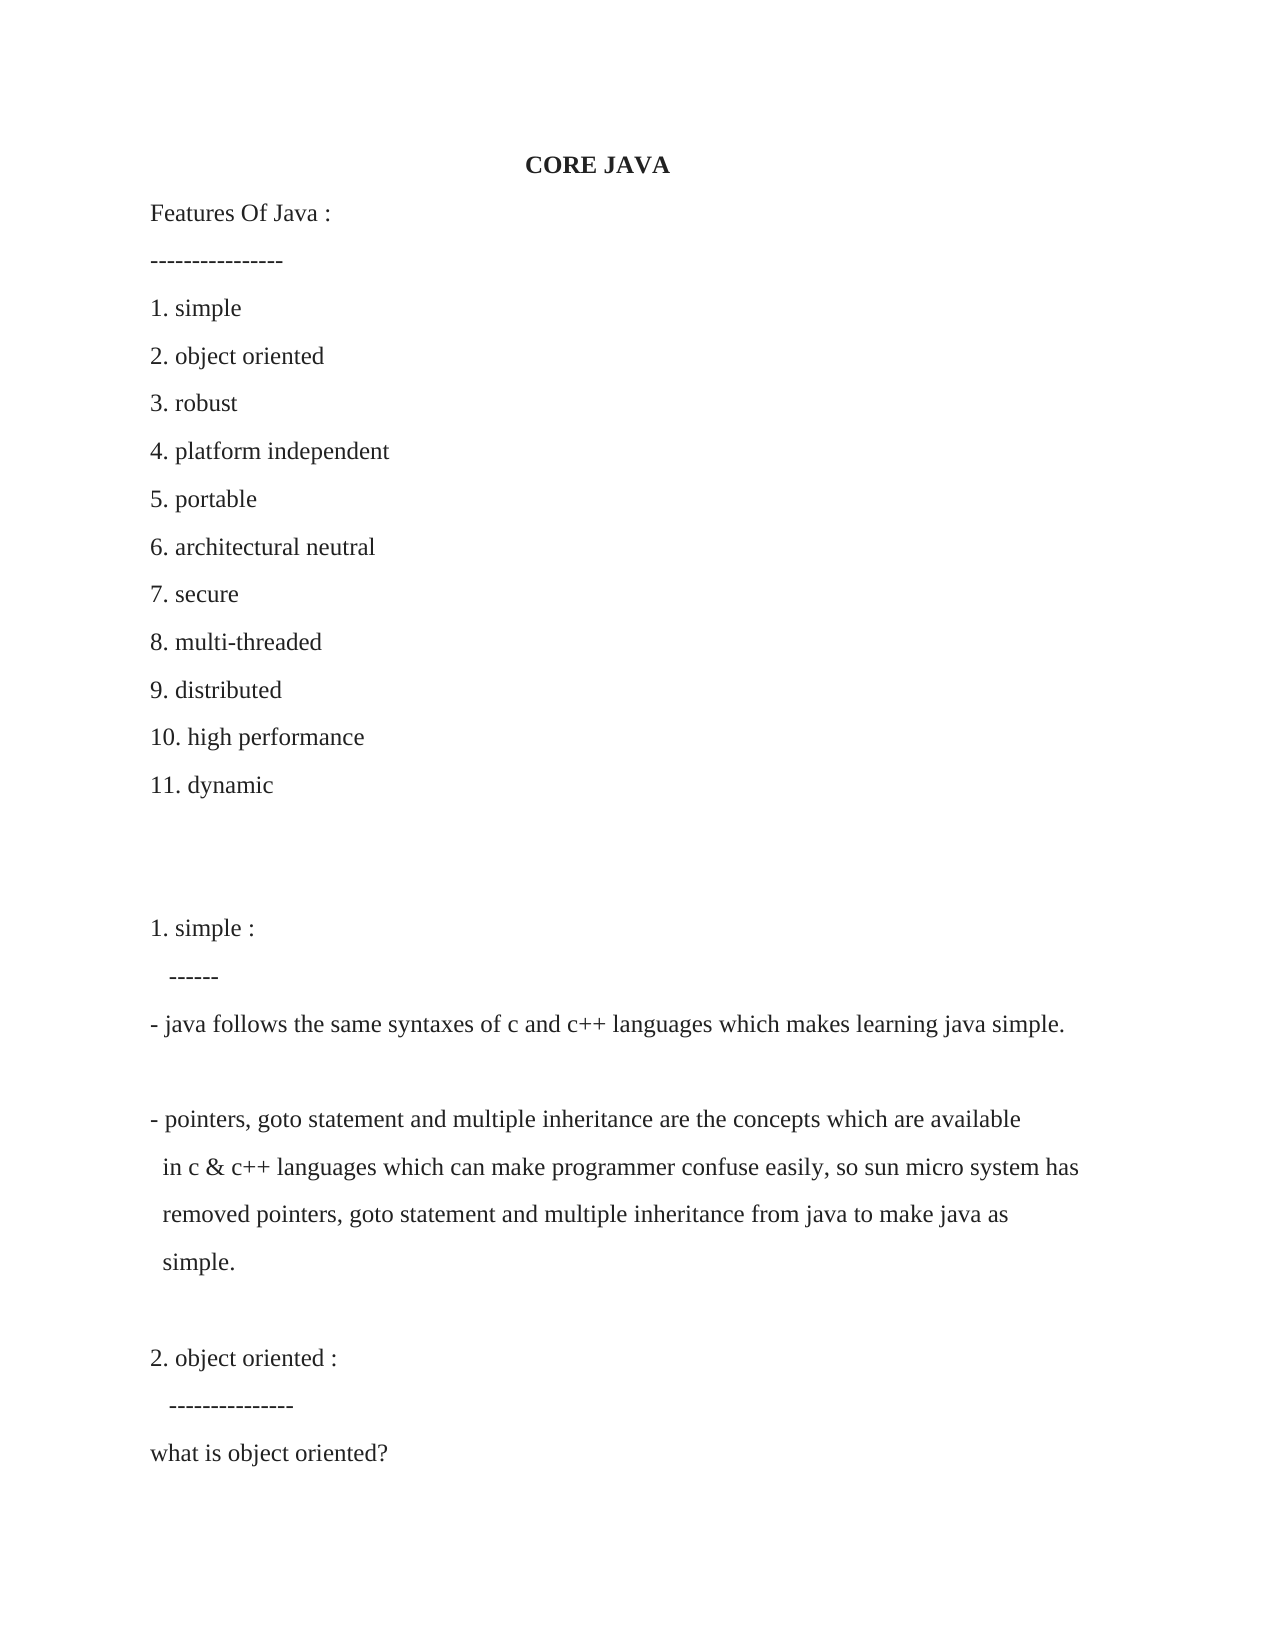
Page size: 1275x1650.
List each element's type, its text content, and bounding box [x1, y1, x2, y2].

text 4. platform independent [150, 436, 1125, 465]
text ------ [150, 961, 1125, 990]
text what is object oriented? [150, 1438, 1125, 1467]
text 3. robust [150, 388, 1125, 417]
text 10. high performance [150, 722, 1125, 751]
text 2. object oriented [150, 341, 1125, 369]
text 8. multi-threaded [150, 627, 1125, 656]
text 1. simple [150, 293, 1125, 322]
text 1. simple : [150, 913, 1125, 942]
text simple. [150, 1247, 1125, 1276]
text 9. distributed [150, 675, 1125, 703]
text 2. object oriented : [150, 1343, 1125, 1371]
text Features Of Java : [150, 198, 1125, 226]
text CORE JAVA [450, 150, 1125, 179]
text removed pointers, goto statement and multiple inheritance from java to make java as [150, 1199, 1125, 1228]
text ---------------- [150, 245, 1125, 274]
text 5. portable [150, 484, 1125, 513]
text 6. architectural neutral [150, 532, 1125, 560]
text - pointers, goto statement and multiple inheritance are the concepts which are available [150, 1104, 1125, 1133]
text - java follows the same syntaxes of c and c++ languages which makes learning java simple. [150, 1009, 1125, 1037]
text 11. dynamic [150, 770, 1125, 799]
text --------------- [150, 1390, 1125, 1419]
text 7. secure [150, 579, 1125, 608]
text in c & c++ languages which can make programmer confuse easily, so sun micro system has [150, 1152, 1125, 1181]
